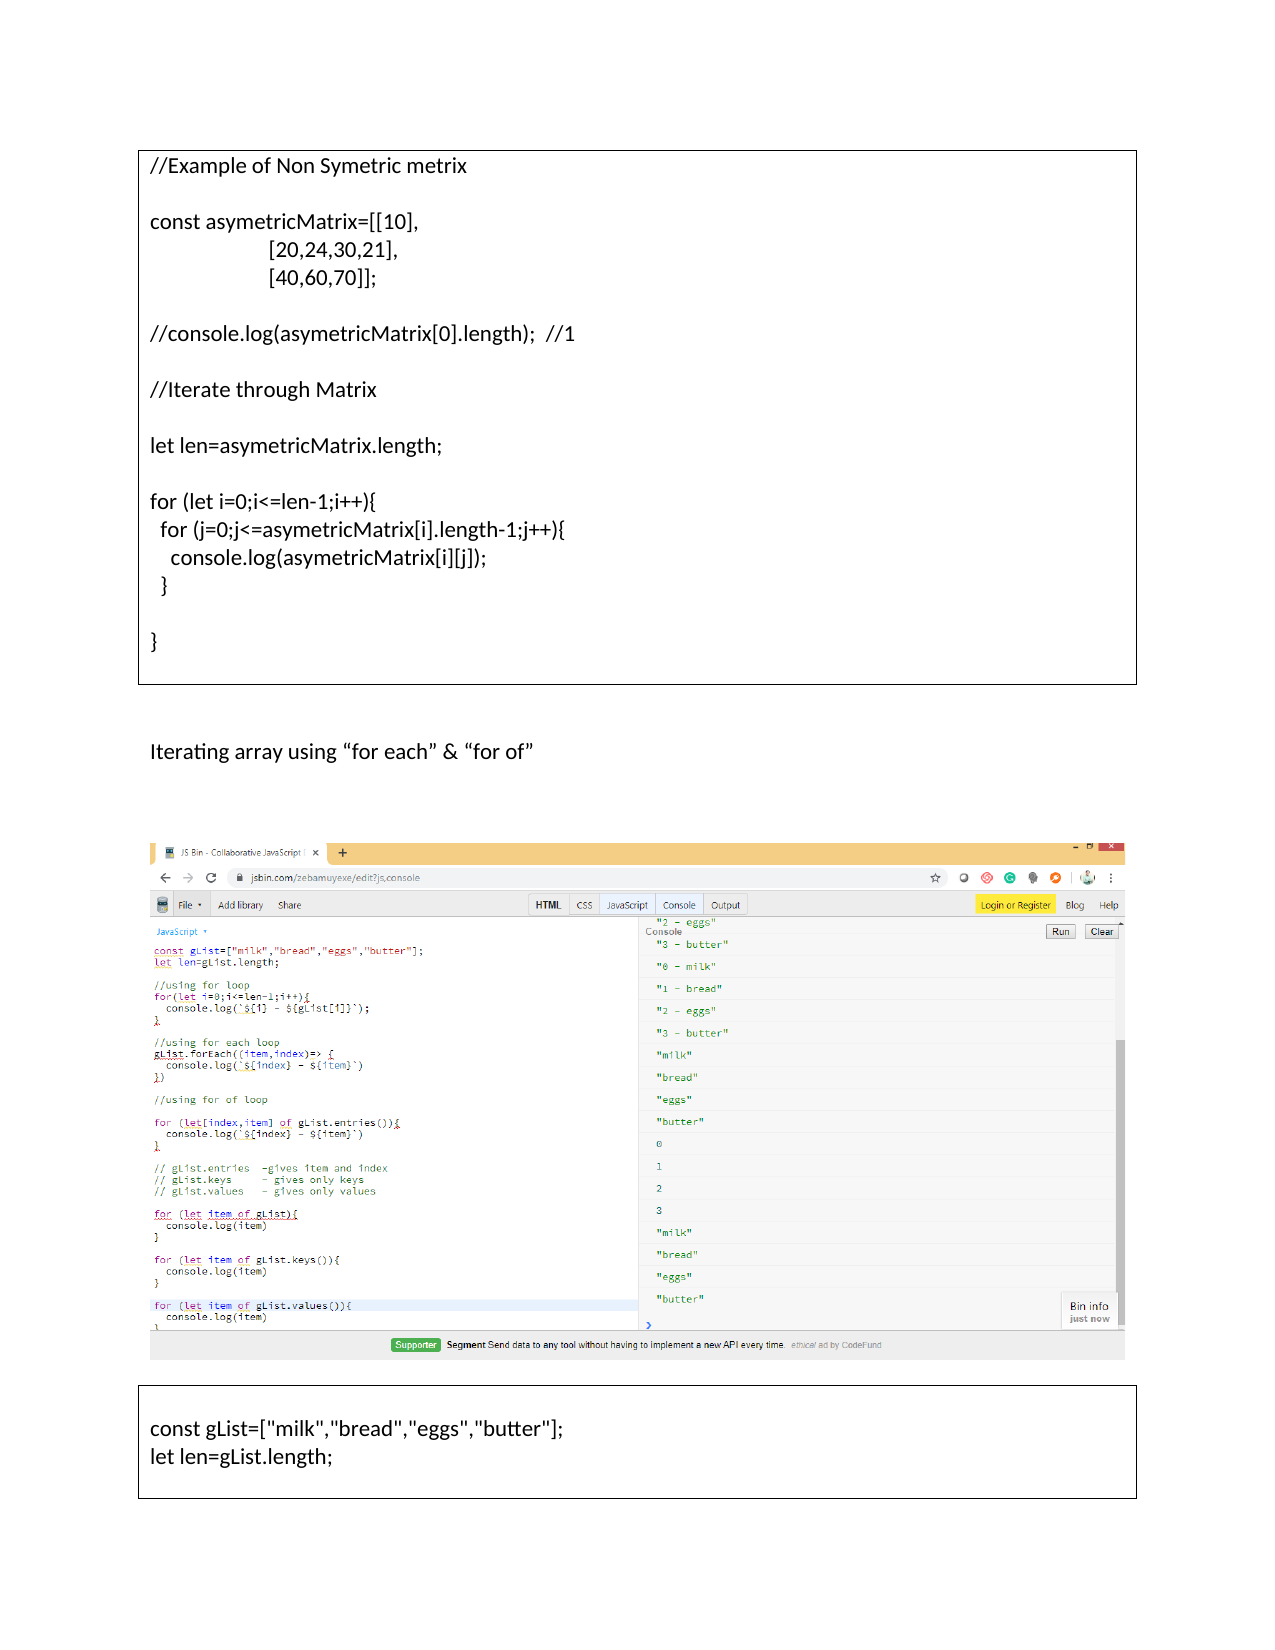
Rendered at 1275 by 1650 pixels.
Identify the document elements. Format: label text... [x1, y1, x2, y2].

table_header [139, 151, 1136, 683]
text Iterating array using “for each” & “for of” [150, 737, 1125, 766]
picture [150, 843, 1125, 1360]
